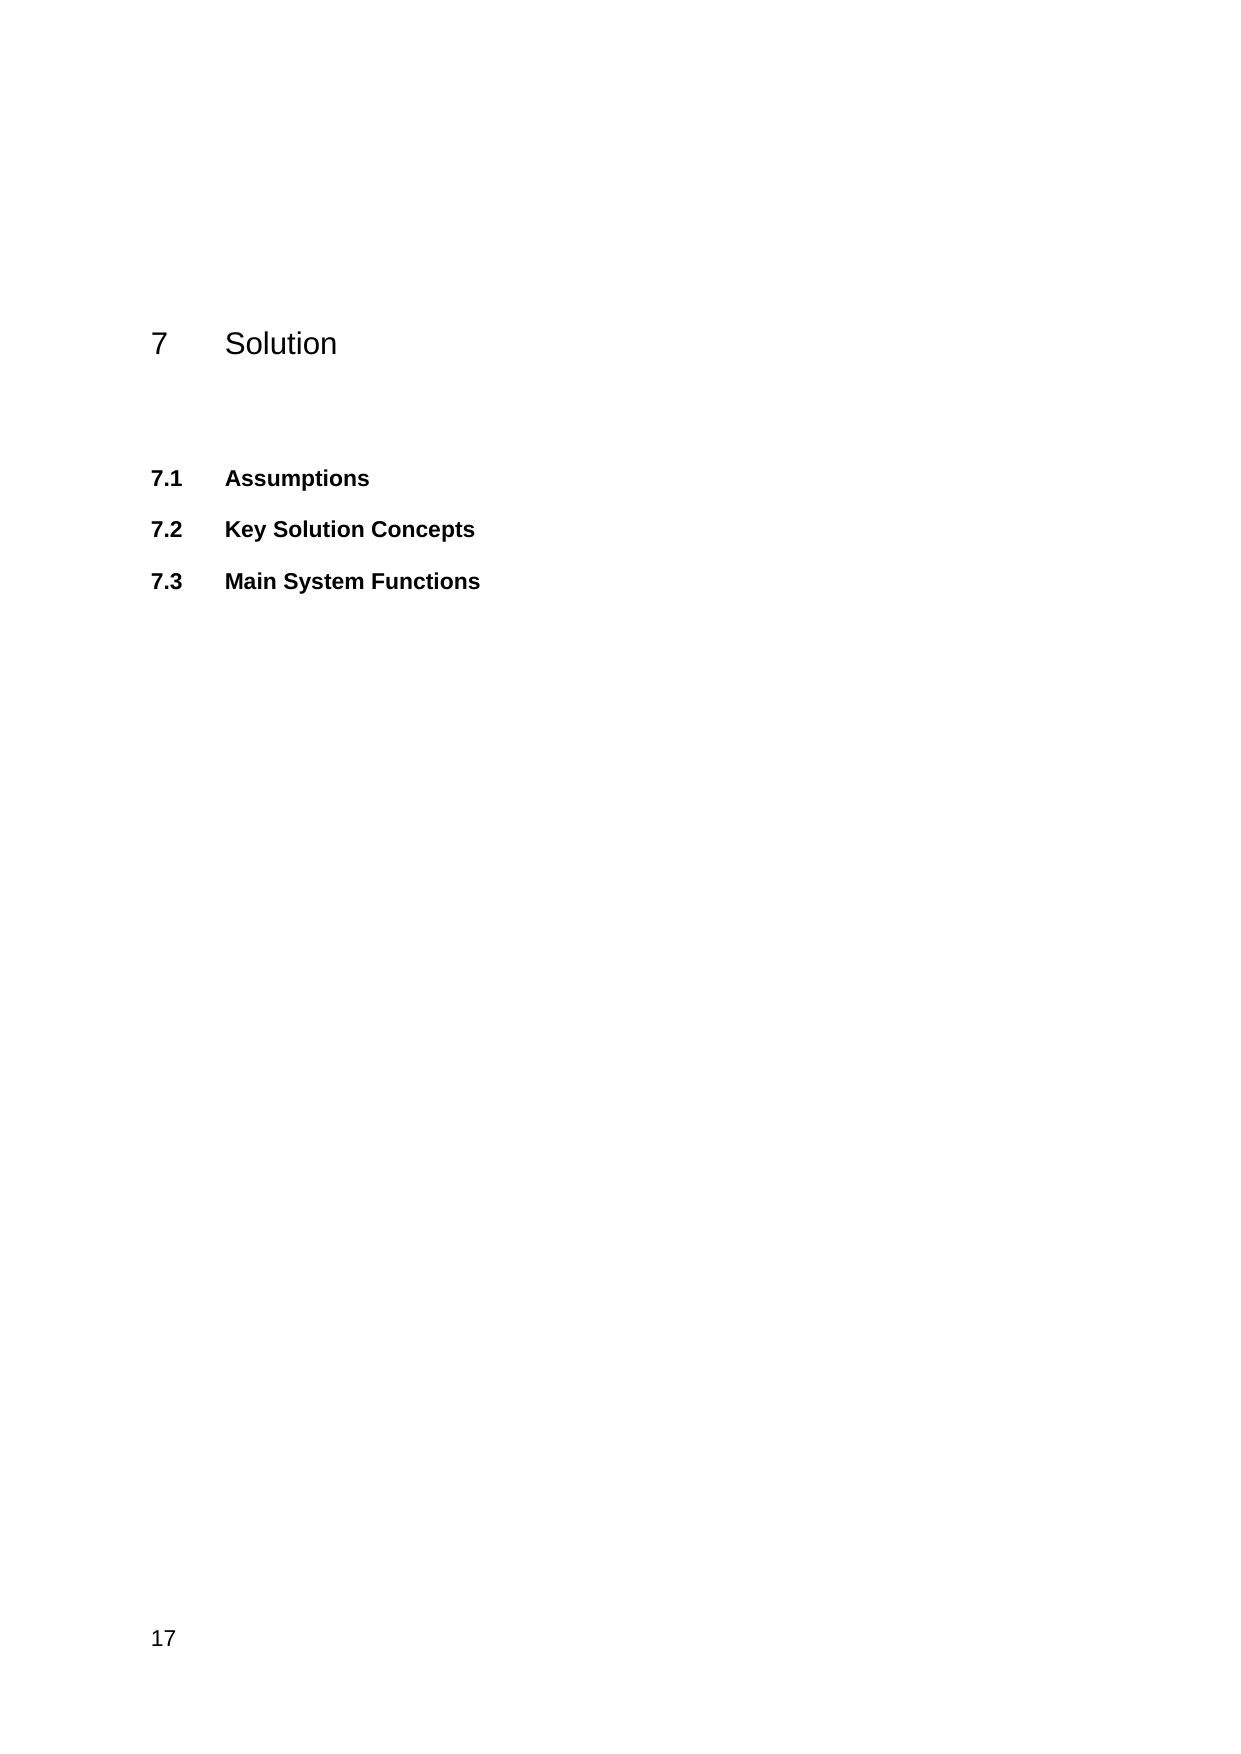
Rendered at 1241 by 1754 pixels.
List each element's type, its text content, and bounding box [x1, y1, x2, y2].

subtitle Main System Functions [151, 568, 1110, 594]
subtitle Key Solution Concepts [151, 516, 1110, 543]
subtitle Solution [151, 325, 1110, 361]
subtitle Assumptions [151, 465, 1110, 491]
